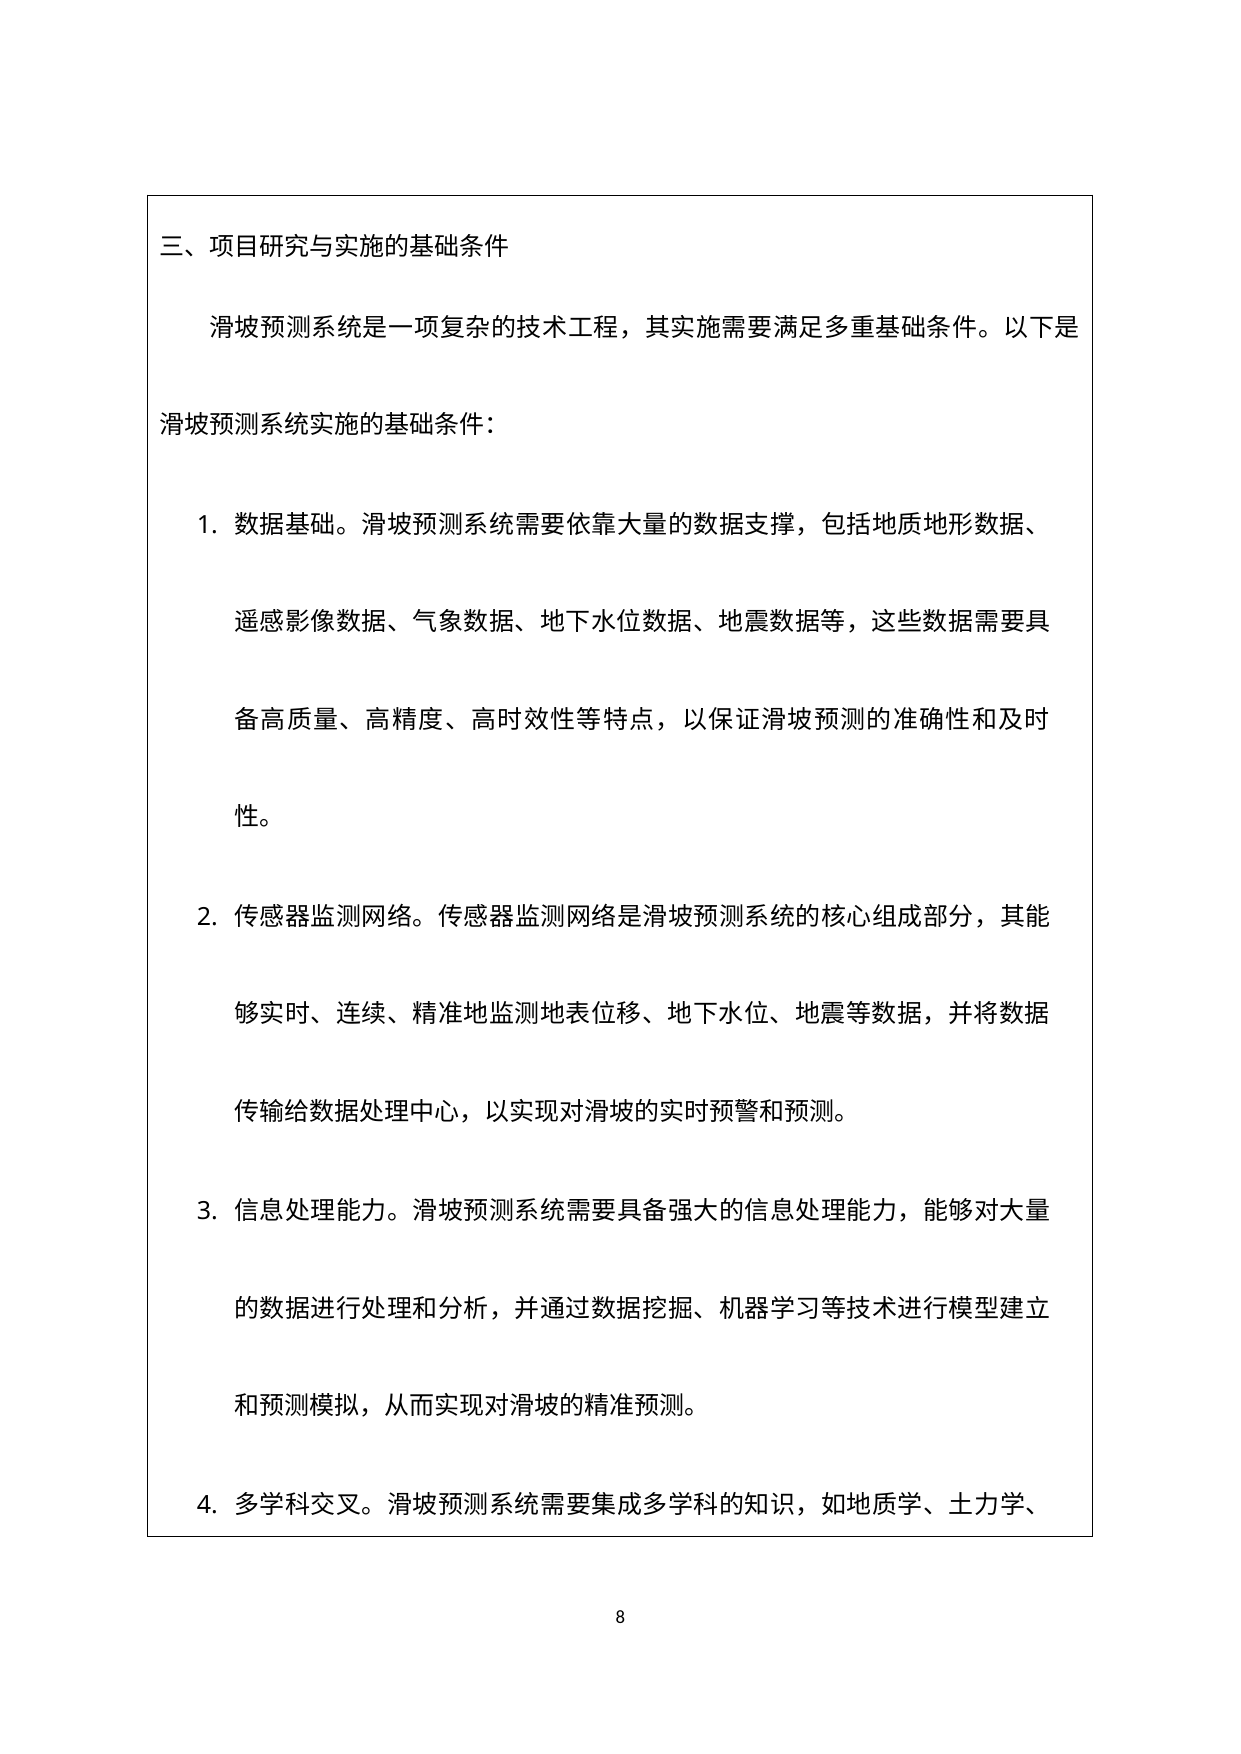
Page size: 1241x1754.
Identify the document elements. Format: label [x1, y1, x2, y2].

table_header [148, 196, 1092, 1536]
